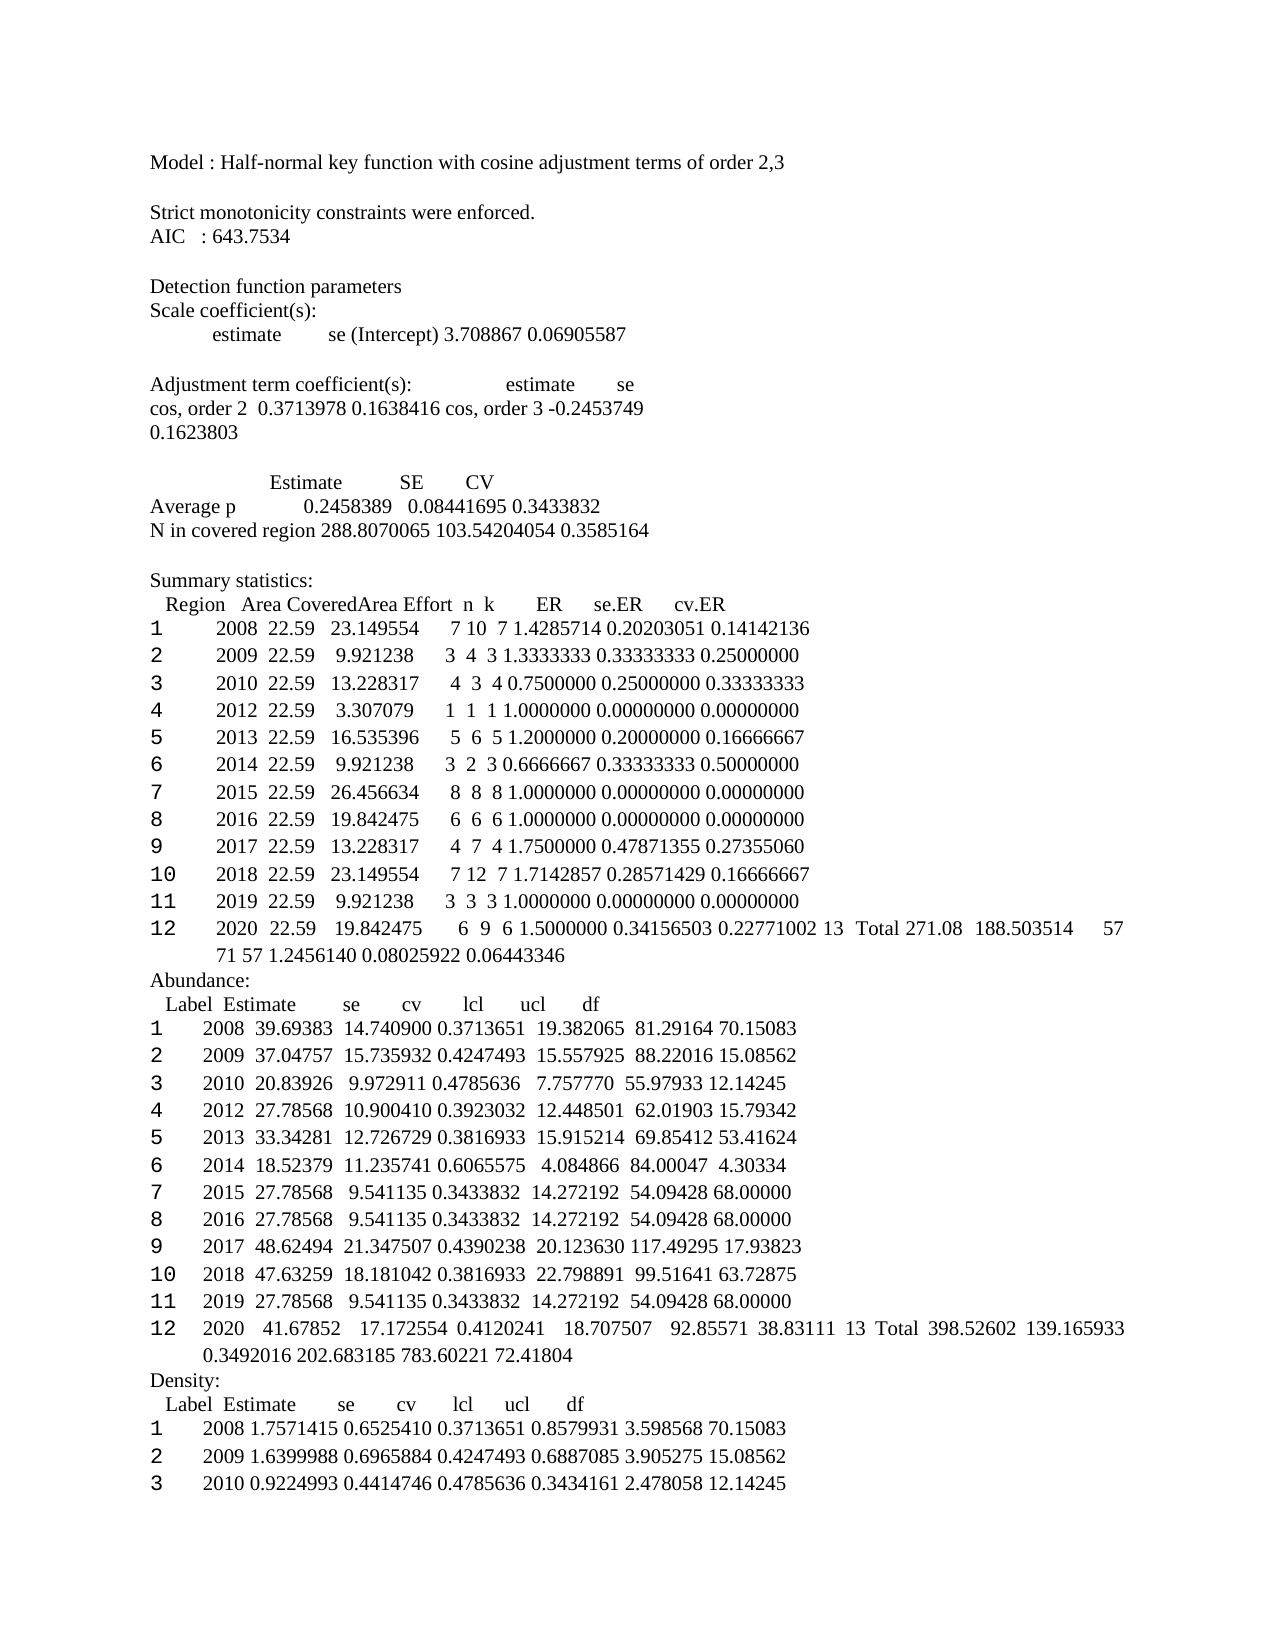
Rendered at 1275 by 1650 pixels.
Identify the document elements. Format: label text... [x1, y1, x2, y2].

list 2015 27.78568 9.541135 0.3433832 14.272192 54.09428 68.00000 [150, 1180, 1125, 1206]
list 2015 22.59 26.456634 8 8 8 1.0000000 0.00000000 0.00000000 [150, 779, 1125, 806]
text Abundance: [149, 968, 1125, 992]
text Model : Half-normal key function with cosine adjustment terms of order 2,3 [149, 150, 1125, 174]
list 2014 18.52379 11.235741 0.6065575 4.084866 84.00047 4.30334 [150, 1152, 1125, 1178]
list 2010 20.83926 9.972911 0.4785636 7.757770 55.97933 12.14245 [150, 1071, 1125, 1097]
text N in covered region 288.8070065 103.54204054 0.3585164 [149, 518, 1125, 542]
list 2012 27.78568 10.900410 0.3923032 12.448501 62.01903 15.79342 [150, 1098, 1125, 1124]
list 2010 22.59 13.228317 4 3 4 0.7500000 0.25000000 0.33333333 [150, 670, 1125, 696]
list 2017 48.62494 21.347507 0.4390238 20.123630 117.49295 17.93823 [150, 1234, 1125, 1260]
text Average p 0.2458389 0.08441695 0.3433832 [149, 494, 1125, 518]
list 2008 1.7571415 0.6525410 0.3713651 0.8579931 3.598568 70.15083 [150, 1416, 1125, 1442]
list 2019 22.59 9.921238 3 3 3 1.0000000 0.00000000 0.00000000 [150, 889, 1125, 915]
text Detection function parameters [149, 274, 1125, 298]
list 2009 37.04757 15.735932 0.4247493 15.557925 88.22016 15.08562 [150, 1043, 1125, 1069]
list 2008 39.69383 14.740900 0.3713651 19.382065 81.29164 70.15083 [150, 1016, 1125, 1042]
list 2018 47.63259 18.181042 0.3816933 22.798891 99.51641 63.72875 [150, 1262, 1125, 1288]
list 2009 22.59 9.921238 3 4 3 1.3333333 0.33333333 0.25000000 [150, 643, 1125, 669]
text Estimate SE CV [149, 469, 1125, 494]
text Label Estimate se cv lcl ucl df [149, 1392, 1125, 1416]
list 2020 22.59 19.842475 6 9 6 1.5000000 0.34156503 0.22771002 13 Total 271.08 188.503514 57 71 57 1.2456140 0.08025922 0.06443346 [150, 916, 1125, 967]
list 2018 22.59 23.149554 7 12 7 1.7142857 0.28571429 0.16666667 [150, 861, 1125, 887]
list 2010 0.9224993 0.4414746 0.4785636 0.3434161 2.478058 12.14245 [150, 1471, 1125, 1497]
list 2017 22.59 13.228317 4 7 4 1.7500000 0.47871355 0.27355060 [150, 834, 1125, 860]
text Region Area CoveredArea Effort n k ER se.ER cv.ER [149, 592, 1125, 616]
list 2009 1.6399988 0.6965884 0.4247493 0.6887085 3.905275 15.08562 [150, 1443, 1125, 1469]
text estimate se (Intercept) 3.708867 0.06905587 [149, 322, 731, 346]
list 2012 22.59 3.307079 1 1 1 1.0000000 0.00000000 0.00000000 [150, 698, 1125, 724]
text Scale coefficient(s): [149, 298, 1125, 322]
text Adjustment term coefficient(s): estimate se cos, order 2 0.3713978 0.1638416 cos, order 3 -0.2453749 0.1623803 [149, 372, 665, 444]
list 2016 27.78568 9.541135 0.3433832 14.272192 54.09428 68.00000 [150, 1207, 1125, 1233]
text Label Estimate se cv lcl ucl df [149, 992, 1125, 1016]
list 2014 22.59 9.921238 3 2 3 0.6666667 0.33333333 0.50000000 [150, 752, 1125, 778]
list 2013 33.34281 12.726729 0.3816933 15.915214 69.85412 53.41624 [150, 1125, 1125, 1151]
list 2013 22.59 16.535396 5 6 5 1.2000000 0.20000000 0.16666667 [150, 725, 1125, 751]
text AIC : 643.7534 [149, 224, 1125, 248]
list 2020 41.67852 17.172554 0.4120241 18.707507 92.85571 38.83111 13 Total 398.52602 139.165933 0.3492016 202.683185 783.60221 72.41804 [150, 1316, 1125, 1367]
text Density: [149, 1368, 1125, 1392]
list 2016 22.59 19.842475 6 6 6 1.0000000 0.00000000 0.00000000 [150, 807, 1125, 833]
list 2019 27.78568 9.541135 0.3433832 14.272192 54.09428 68.00000 [150, 1289, 1125, 1315]
list 2008 22.59 23.149554 7 10 7 1.4285714 0.20203051 0.14142136 [150, 616, 1125, 642]
text Strict monotonicity constraints were enforced. [149, 200, 1125, 224]
text Summary statistics: [149, 568, 1125, 592]
